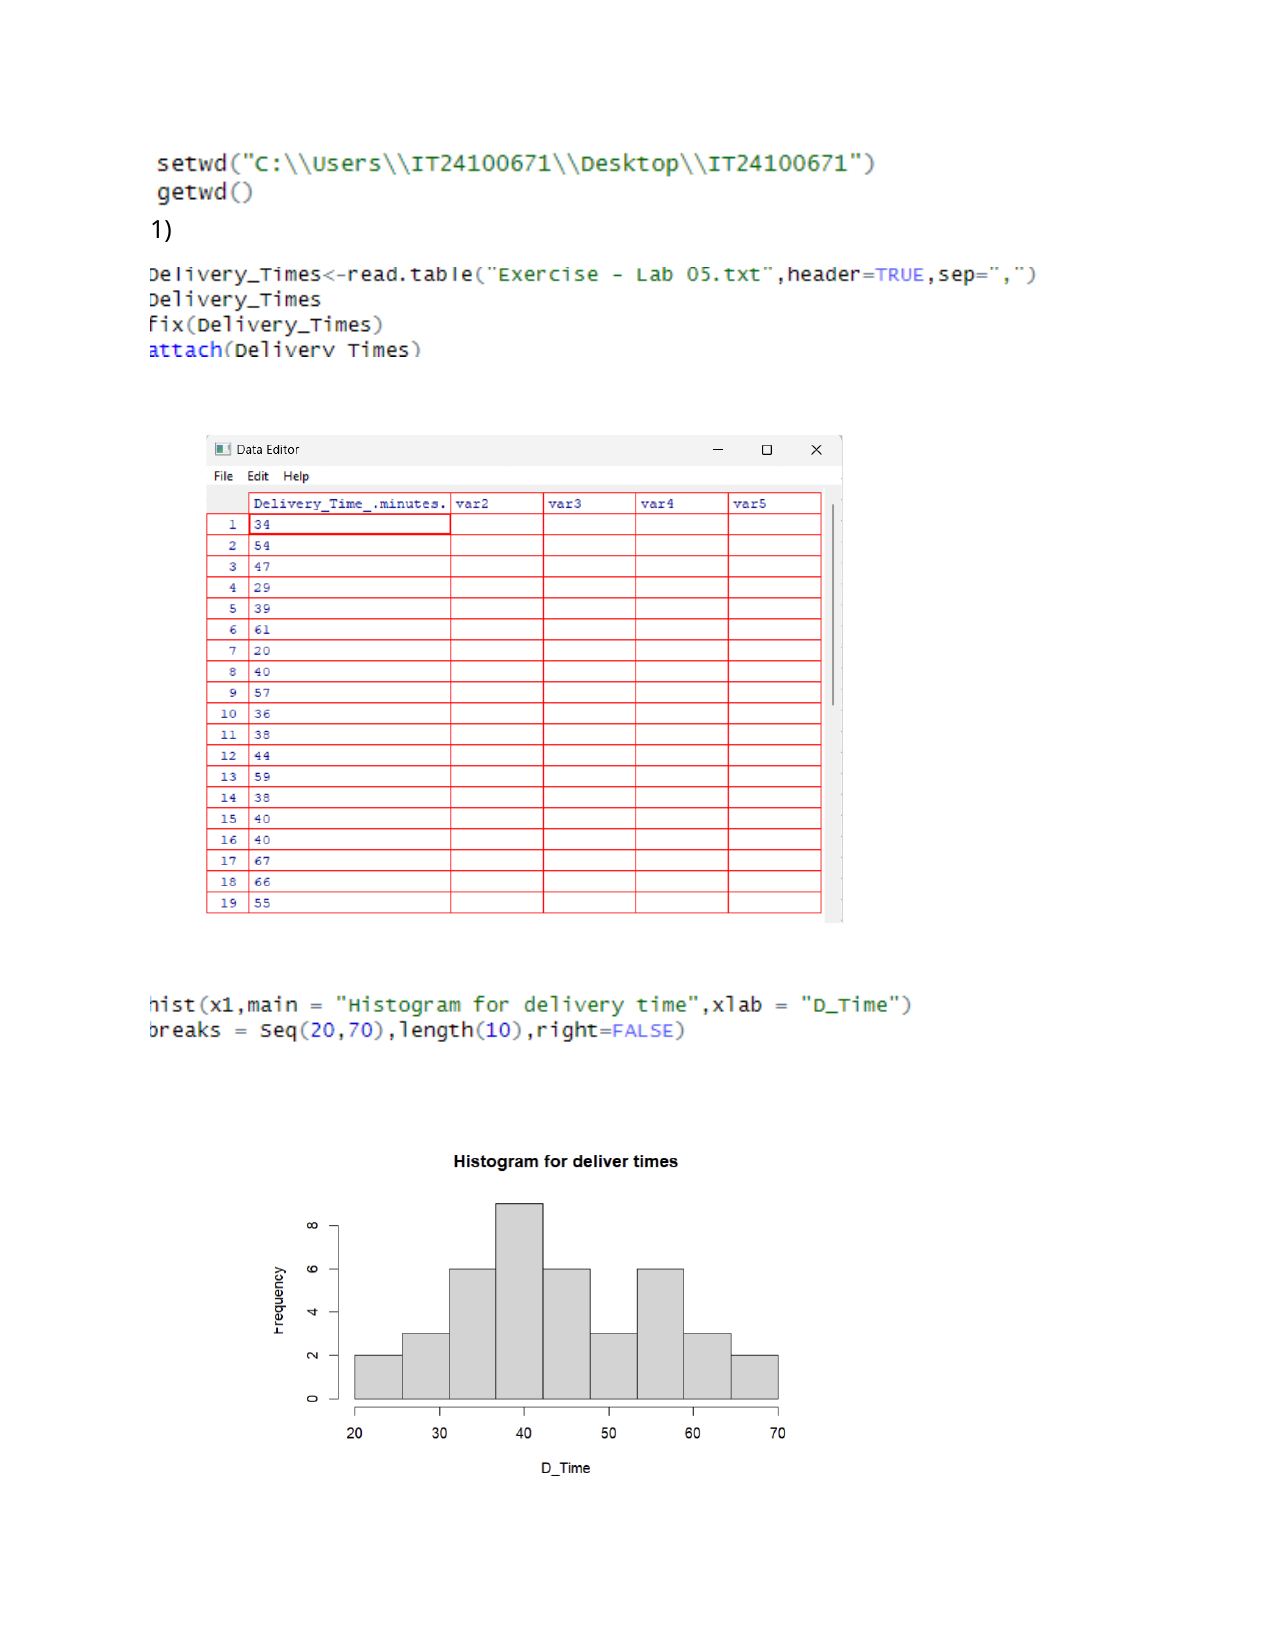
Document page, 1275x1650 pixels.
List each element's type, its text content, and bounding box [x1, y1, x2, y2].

picture [206, 435, 843, 923]
text 1) [150, 207, 1125, 246]
picture [273, 1132, 792, 1483]
picture [150, 150, 1221, 207]
picture [150, 993, 976, 1064]
picture [150, 267, 1041, 357]
